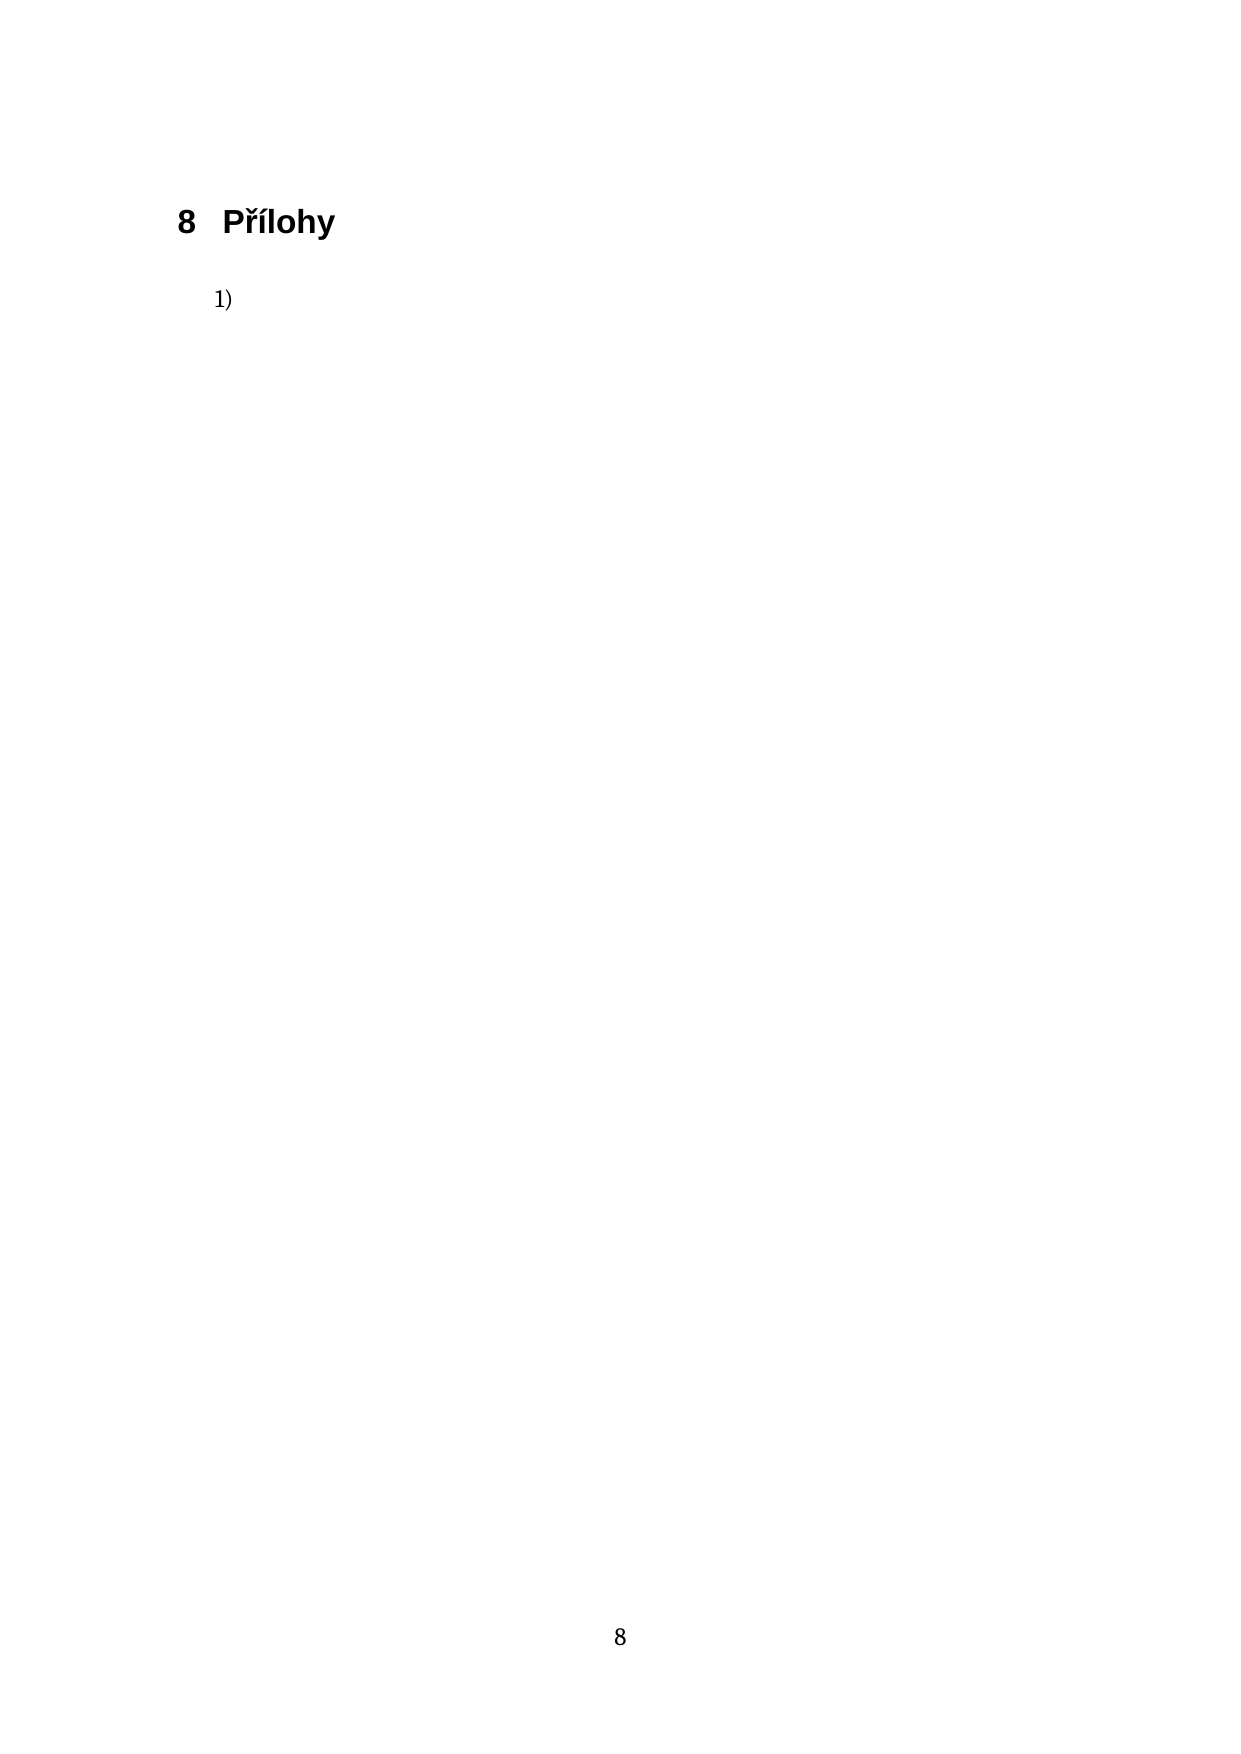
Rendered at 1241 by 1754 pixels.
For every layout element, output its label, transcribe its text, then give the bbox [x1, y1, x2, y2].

subtitle Přílohy [177, 202, 1063, 241]
